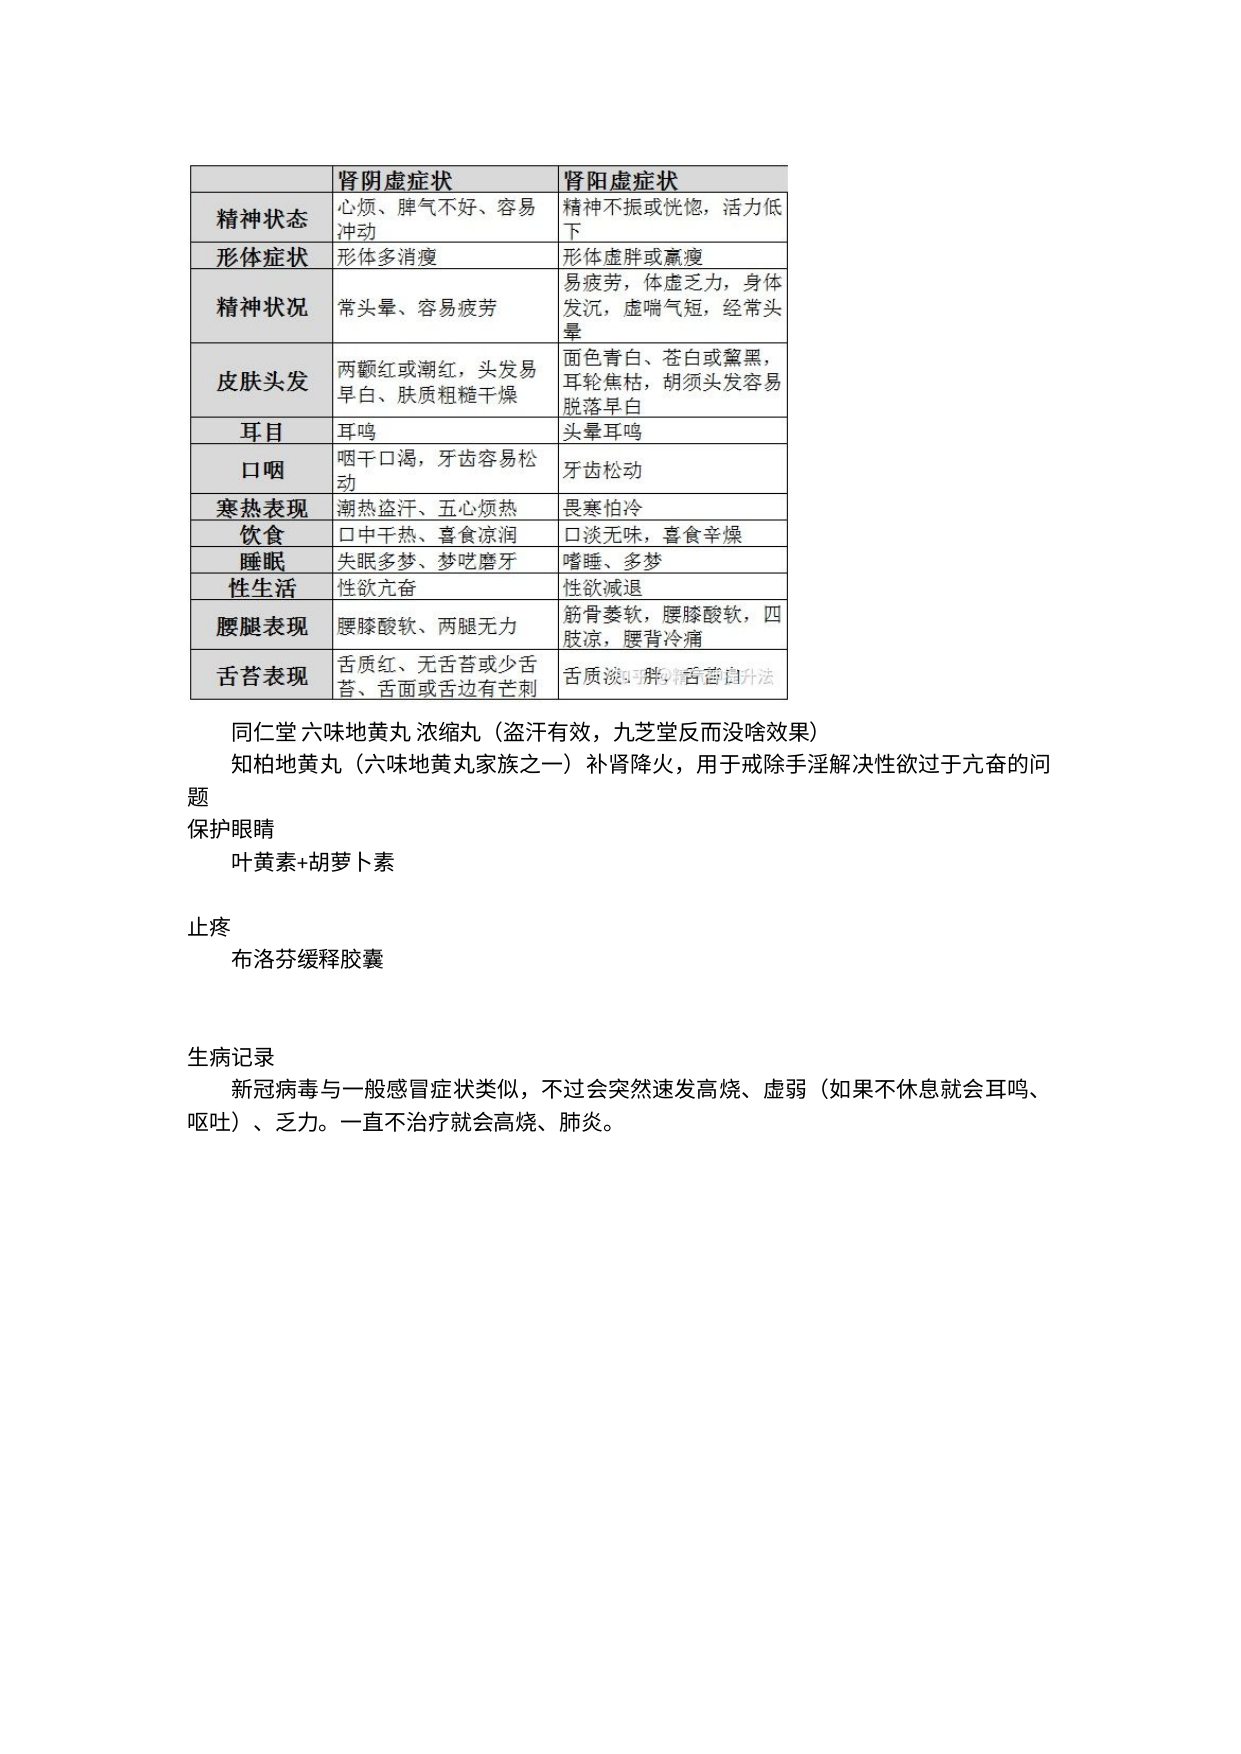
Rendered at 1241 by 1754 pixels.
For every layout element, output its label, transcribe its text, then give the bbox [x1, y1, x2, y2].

text 同仁堂 六味地黄丸 浓缩丸（盗汗有效，九芝堂反而没啥效果） [187, 714, 1053, 747]
text 布洛芬缓释胶囊 [187, 942, 1053, 974]
text 知柏地黄丸（六味地黄丸家族之一）补肾降火，用于戒除手淫解决性欲过于亢奋的问题 [187, 747, 1053, 812]
text 生病记录 [187, 1039, 1053, 1072]
text 新冠病毒与一般感冒症状类似，不过会突然速发高烧、虚弱（如果不休息就会耳鸣、呕吐）、乏力。一直不治疗就会高烧、肺炎。 [187, 1072, 1053, 1137]
text 保护眼睛 [187, 812, 1053, 844]
text 叶黄素+胡萝卜素 [187, 844, 1053, 877]
picture [187, 162, 788, 703]
text 止疼 [187, 909, 1053, 942]
